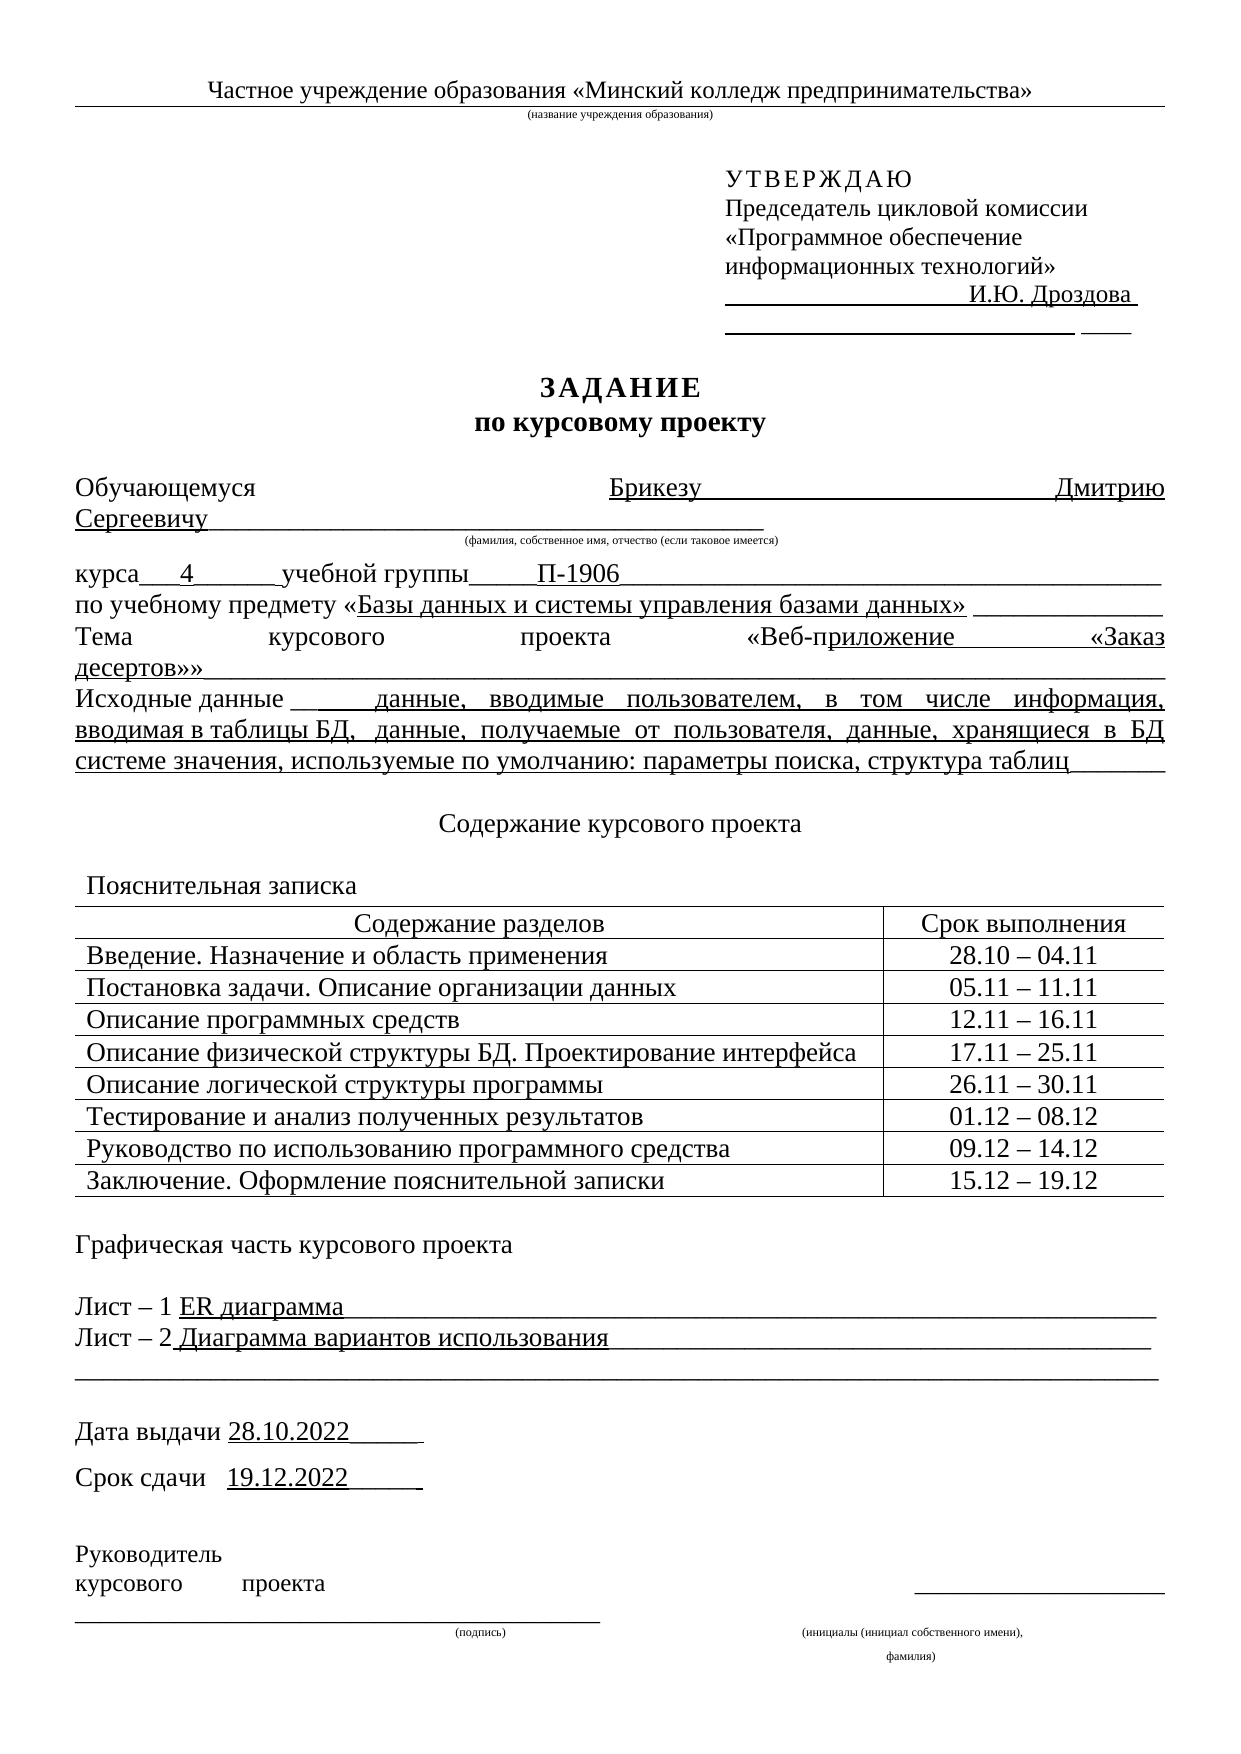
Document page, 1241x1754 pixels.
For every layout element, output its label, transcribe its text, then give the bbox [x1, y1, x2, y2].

text Исходные данные __ данные, вводимые пользователем, в том числе информация, вводимая в таблицы БД, данные, получаемые от пользователя, данные, хранящиеся в БД системе значения, используемые по умолчанию: параметры поиска, структура таблиц_______ [75, 682, 1165, 740]
text курсового проекта ____________________ __________________________________________ [75, 1568, 1165, 1625]
text по курсовому проекту [75, 404, 1165, 438]
table_cell Заключение. Оформление пояснительной записки [75, 1165, 883, 1196]
table_cell 17.11 – 25.11 [884, 1036, 1164, 1067]
text (подпись) (инициалы (инициал собственного имени), [75, 1625, 1165, 1649]
text (фамилия, собственное имя, отчество (если таковое имеется) [75, 533, 1165, 557]
table_cell Описание логической структуры программы [75, 1068, 883, 1099]
text И.Ю. Дроздова [725, 279, 1165, 308]
table_cell Введение. Назначение и область применения [75, 939, 883, 970]
text Срок сдачи 19.12.2022_____ [75, 1461, 1165, 1492]
text Руководитель [75, 1539, 1165, 1568]
table_cell 28.10 – 04.11 [884, 939, 1164, 970]
table_cell Руководство по использованию программного средства [75, 1132, 883, 1163]
table_cell Срок выполнения [884, 907, 1164, 938]
text Тема курсового проекта «Веб-приложение «Заказ десертов»»_______________________________________________________________________ [75, 620, 1165, 678]
text Дата выдачи 28.10.2022_____ [75, 1415, 1165, 1446]
text Лист – 1 ER диаграмма____________________________________________________________ [75, 1290, 1165, 1321]
table_cell 26.11 – 30.11 [884, 1068, 1164, 1099]
text (название учреждения образования) [75, 107, 1165, 131]
text фамилия) [886, 1649, 1165, 1673]
table_cell 12.11 – 16.11 [884, 1004, 1164, 1035]
table_cell 09.12 – 14.12 [884, 1132, 1164, 1163]
text Графическая часть курсового проекта [75, 1228, 1165, 1259]
text ____ [725, 308, 1165, 337]
text ЗАДАНИЕ [75, 371, 1165, 404]
table_cell 15.12 – 19.12 [884, 1165, 1164, 1196]
table_cell Описание физической структуры БД. Проектирование интерфейса [75, 1036, 883, 1067]
table_cell Содержание разделов [75, 907, 883, 938]
table_cell 01.12 – 08.12 [884, 1100, 1164, 1131]
table_header Пояснительная записка [75, 869, 1164, 906]
text Содержание курсового проекта [75, 807, 1165, 838]
text Исходные данные __ данные, вводимые пользователем, в том числе информация, вводимая в таблицы БД, данные, получаемые от пользователя, данные, хранящиеся в БД системе значения, используемые по умолчанию: параметры поиска, структура таблиц_______ [75, 742, 1165, 772]
text по учебному предмету «Базы данных и системы управления базами данных» ______________ [75, 589, 1165, 620]
text Лист – 2 Диаграмма вариантов использования________________________________________ [609, 1321, 1165, 1352]
text ________________________________________________________________________________ [75, 1352, 1165, 1383]
table_cell Постановка задачи. Описание организации данных [75, 971, 883, 1002]
text Председатель цикловой комиссии «Программное обеспечение информационных технологий» [725, 193, 1165, 279]
table_cell Описание программных средств [75, 1004, 883, 1035]
text Обучающемуся Брикезу Дмитрию Сергеевичу_________________________________________ [75, 471, 1165, 533]
table_cell Тестирование и анализ полученных результатов [75, 1100, 883, 1131]
text Частное учреждение образования «Минский колледж предпринимательства» [75, 75, 1165, 106]
table_cell 05.11 – 11.11 [884, 971, 1164, 1002]
text УТВЕРЖДАЮ [725, 164, 1165, 193]
text курса___4______ учебной группы_____П-1906________________________________________ [75, 557, 1165, 589]
